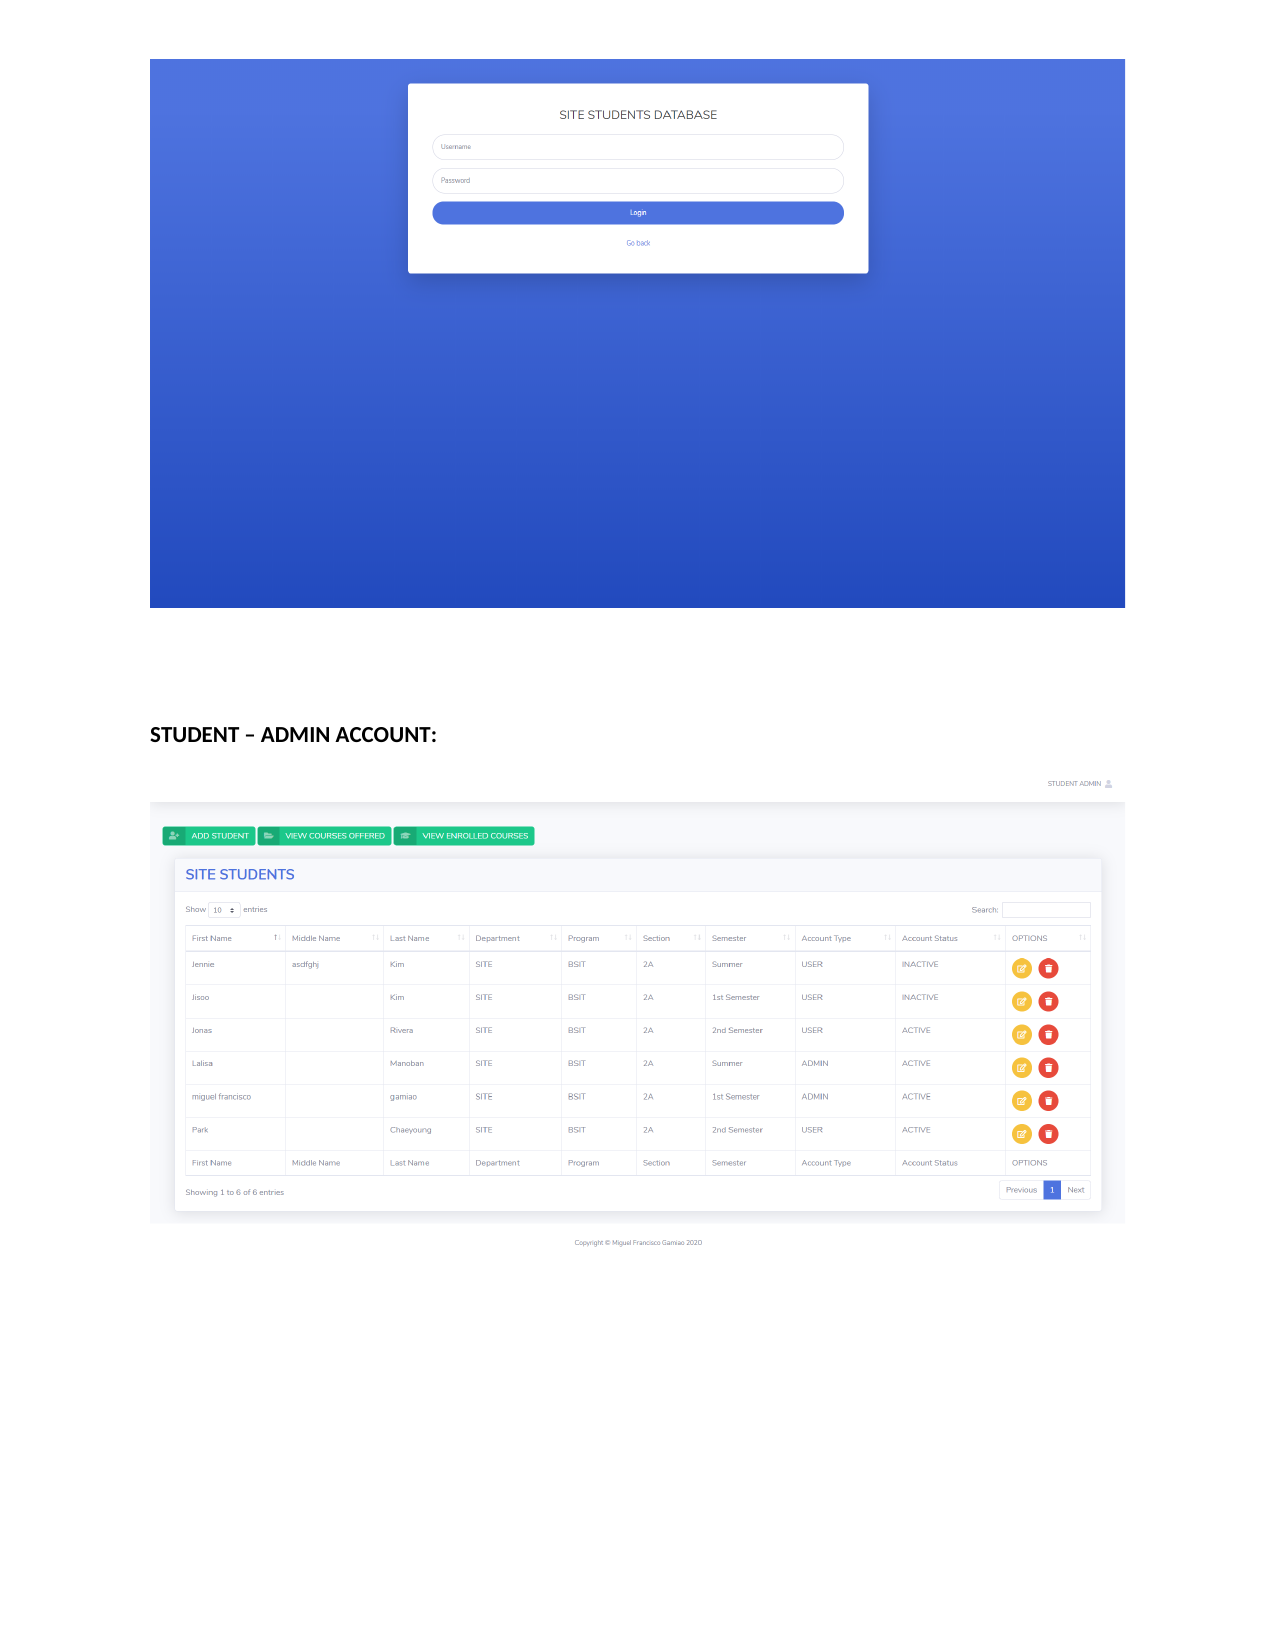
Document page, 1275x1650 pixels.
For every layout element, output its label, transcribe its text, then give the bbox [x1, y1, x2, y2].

picture [150, 767, 1125, 1316]
picture [150, 59, 1125, 608]
text STUDENT – ADMIN ACCOUNT: [150, 720, 1125, 748]
